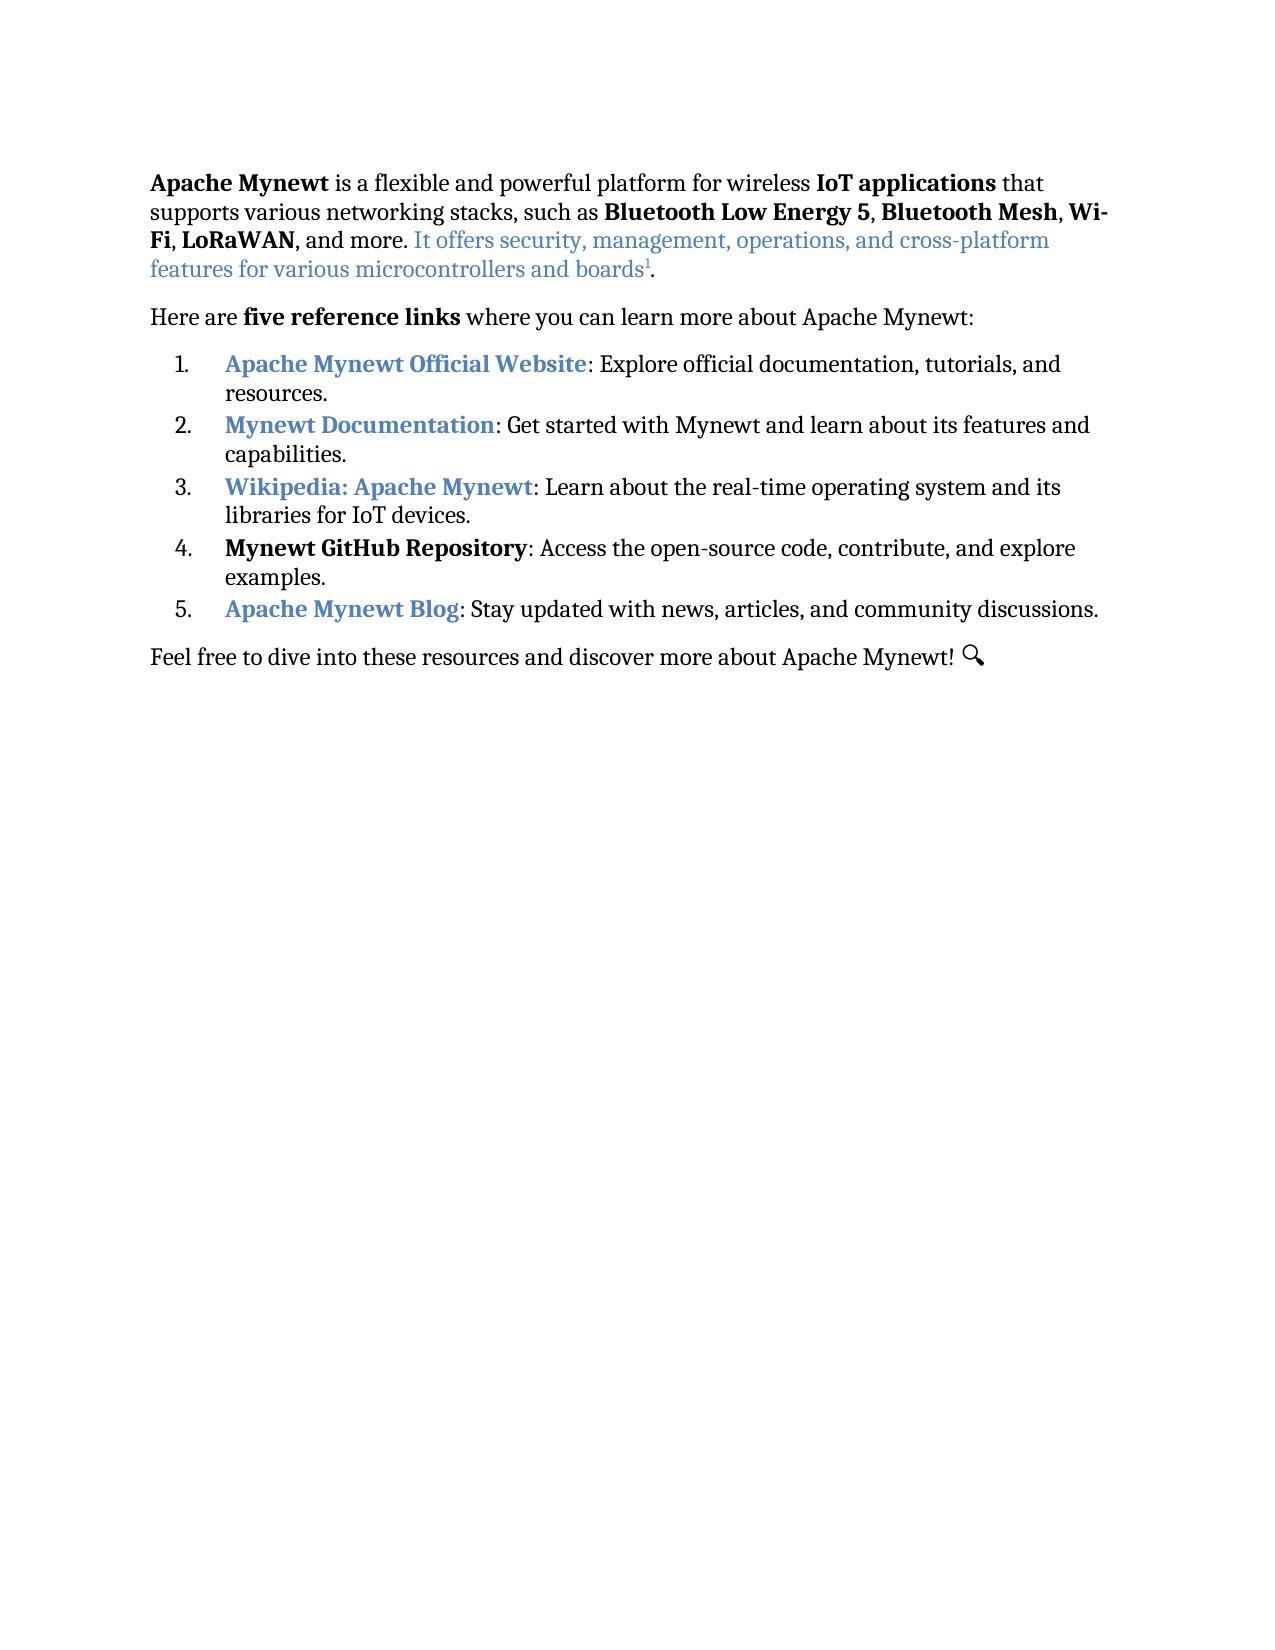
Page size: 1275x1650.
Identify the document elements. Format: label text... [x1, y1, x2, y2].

text Here are five reference links where you can learn more about Apache Mynewt: [150, 302, 1125, 331]
list Apache Mynewt Official Website: Explore official documentation, tutorials, and resources. [175, 350, 1125, 407]
list Apache Mynewt Blog: Stay updated with news, articles, and community discussions. [175, 595, 1125, 624]
text Feel free to dive into these resources and discover more about Apache Mynewt! 🚀🔍 [150, 642, 1125, 671]
text Apache Mynewt is a flexible and powerful platform for wireless IoT applications that supports various networking stacks, such as Bluetooth Low Energy 5, Bluetooth Mesh, Wi-Fi, LoRaWAN, and more. It offers security, management, operations, and cross-platform features for various microcontrollers and boards1. [150, 169, 1125, 284]
list Mynewt Documentation: Get started with Mynewt and learn about its features and capabilities. [175, 411, 1125, 469]
list Mynewt GitHub Repository: Access the open-source code, contribute, and explore examples. [175, 534, 1125, 591]
list Wikipedia: Apache Mynewt: Learn about the real-time operating system and its libraries for IoT devices. [175, 472, 1125, 530]
